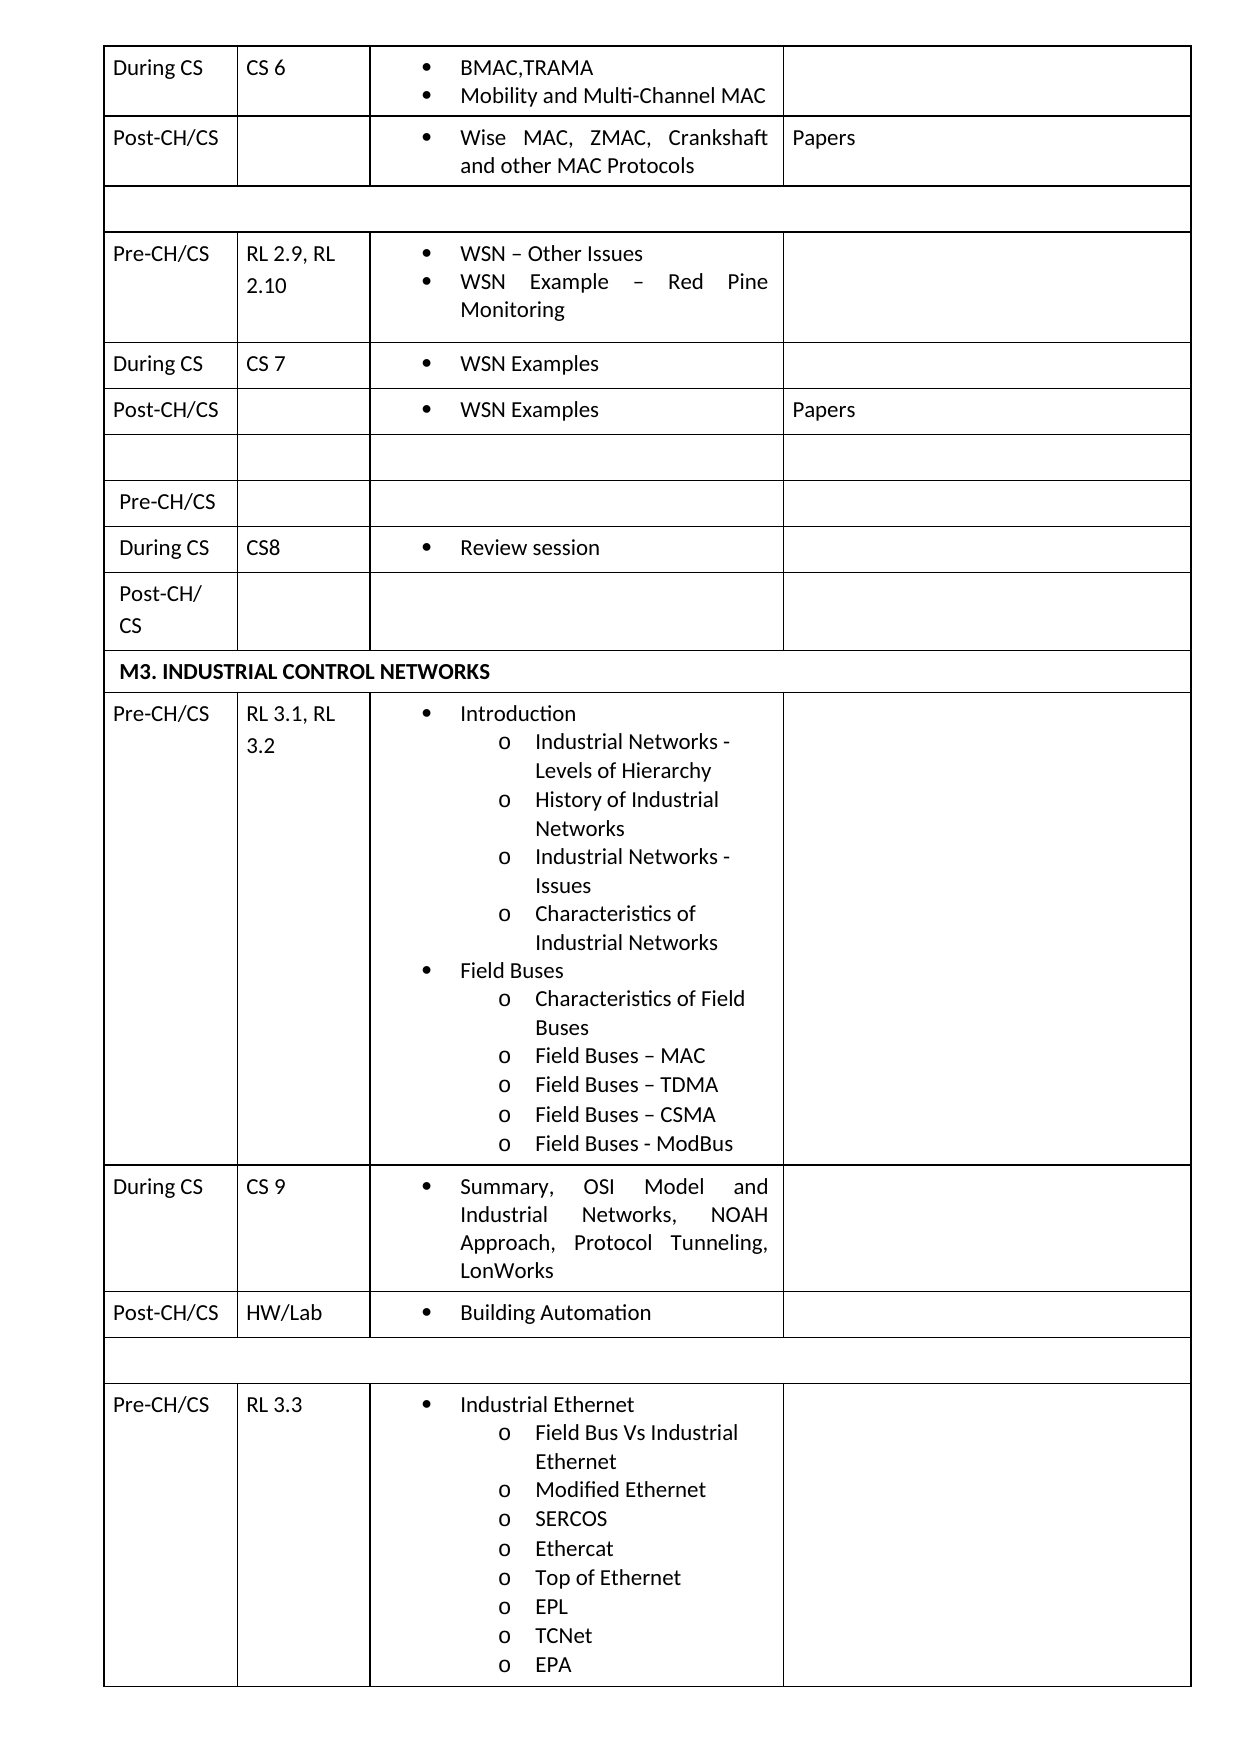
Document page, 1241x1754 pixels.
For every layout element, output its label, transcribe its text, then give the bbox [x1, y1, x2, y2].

table_cell Papers [784, 117, 1190, 185]
table_cell [784, 435, 1190, 479]
table_cell CS 7 [238, 343, 369, 388]
table_cell HW/Lab [238, 1292, 369, 1336]
table_cell Pre-CH/CS [105, 233, 237, 342]
table_cell [784, 573, 1190, 649]
table_cell Wise MAC, ZMAC, Crankshaft and other MAC Protocols [371, 117, 783, 185]
table_cell RL 3.3 [238, 1384, 369, 1686]
table_cell [784, 1292, 1190, 1336]
table_cell RL 3.1, RL 3.2 [238, 693, 369, 1164]
table_cell [784, 1166, 1190, 1291]
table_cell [371, 1384, 783, 1686]
table_cell During CS [105, 527, 237, 571]
table_cell WSN – Other Issues WSN Example – Red Pine Monitoring [371, 233, 783, 342]
table_cell [238, 117, 369, 185]
table_cell Building Automation [371, 1292, 783, 1336]
table_cell [105, 435, 237, 479]
table_cell Pre-CH/CS [105, 481, 237, 526]
table_cell [238, 573, 369, 649]
table_cell [784, 233, 1190, 342]
table_cell WSN Examples [371, 389, 783, 434]
table_cell [105, 187, 1190, 231]
table_cell [784, 527, 1190, 571]
table_cell [371, 481, 783, 526]
table_cell CS 6 [238, 47, 369, 115]
table_cell CS 9 [238, 1166, 369, 1291]
table_cell [238, 481, 369, 526]
table_cell Summary, OSI Model and Industrial Networks, NOAH Approach, Protocol Tunneling, LonWorks [371, 1166, 783, 1291]
table_cell Pre-CH/CS [105, 693, 237, 1164]
table_cell Pre-CH/CS [105, 1384, 237, 1686]
table_cell [105, 1338, 1190, 1382]
table_cell [238, 435, 369, 479]
table_cell [371, 573, 783, 649]
table_cell During CS [105, 343, 237, 388]
table_cell WSN Examples [371, 343, 783, 388]
table_cell [784, 1384, 1190, 1686]
table_cell CS8 [238, 527, 369, 571]
table_cell Post-CH/CS [105, 117, 237, 185]
table_cell Review session [371, 527, 783, 571]
table_cell [238, 389, 369, 434]
table_cell [784, 481, 1190, 526]
table_cell M3. INDUSTRIAL CONTROL NETWORKS [105, 651, 1190, 692]
table_cell [371, 435, 783, 479]
table_cell [784, 693, 1190, 1164]
table_cell BMAC,TRAMA Mobility and Multi-Channel MAC [371, 47, 783, 115]
table_cell During CS [105, 1166, 237, 1291]
table_cell Post-CH/CS [105, 1292, 237, 1336]
table_cell [784, 343, 1190, 388]
table_cell Post-CH/CS [105, 389, 237, 434]
table_cell Post-CH/CS [105, 573, 237, 649]
table_cell During CS [105, 47, 237, 115]
table_cell Introduction Industrial Networks -Levels of Hierarchy History of Industrial Networks Industrial Networks - Issues Characteristics of Industrial Networks Field Buses Characteristics of Field Buses Field Buses – MAC Field Buses – TDMA Field Buses – CSMA Field Buses - ModBus [371, 693, 783, 1164]
table_cell RL 2.9, RL 2.10 [238, 233, 369, 342]
table_cell [784, 47, 1190, 115]
table_cell Papers [784, 389, 1190, 434]
